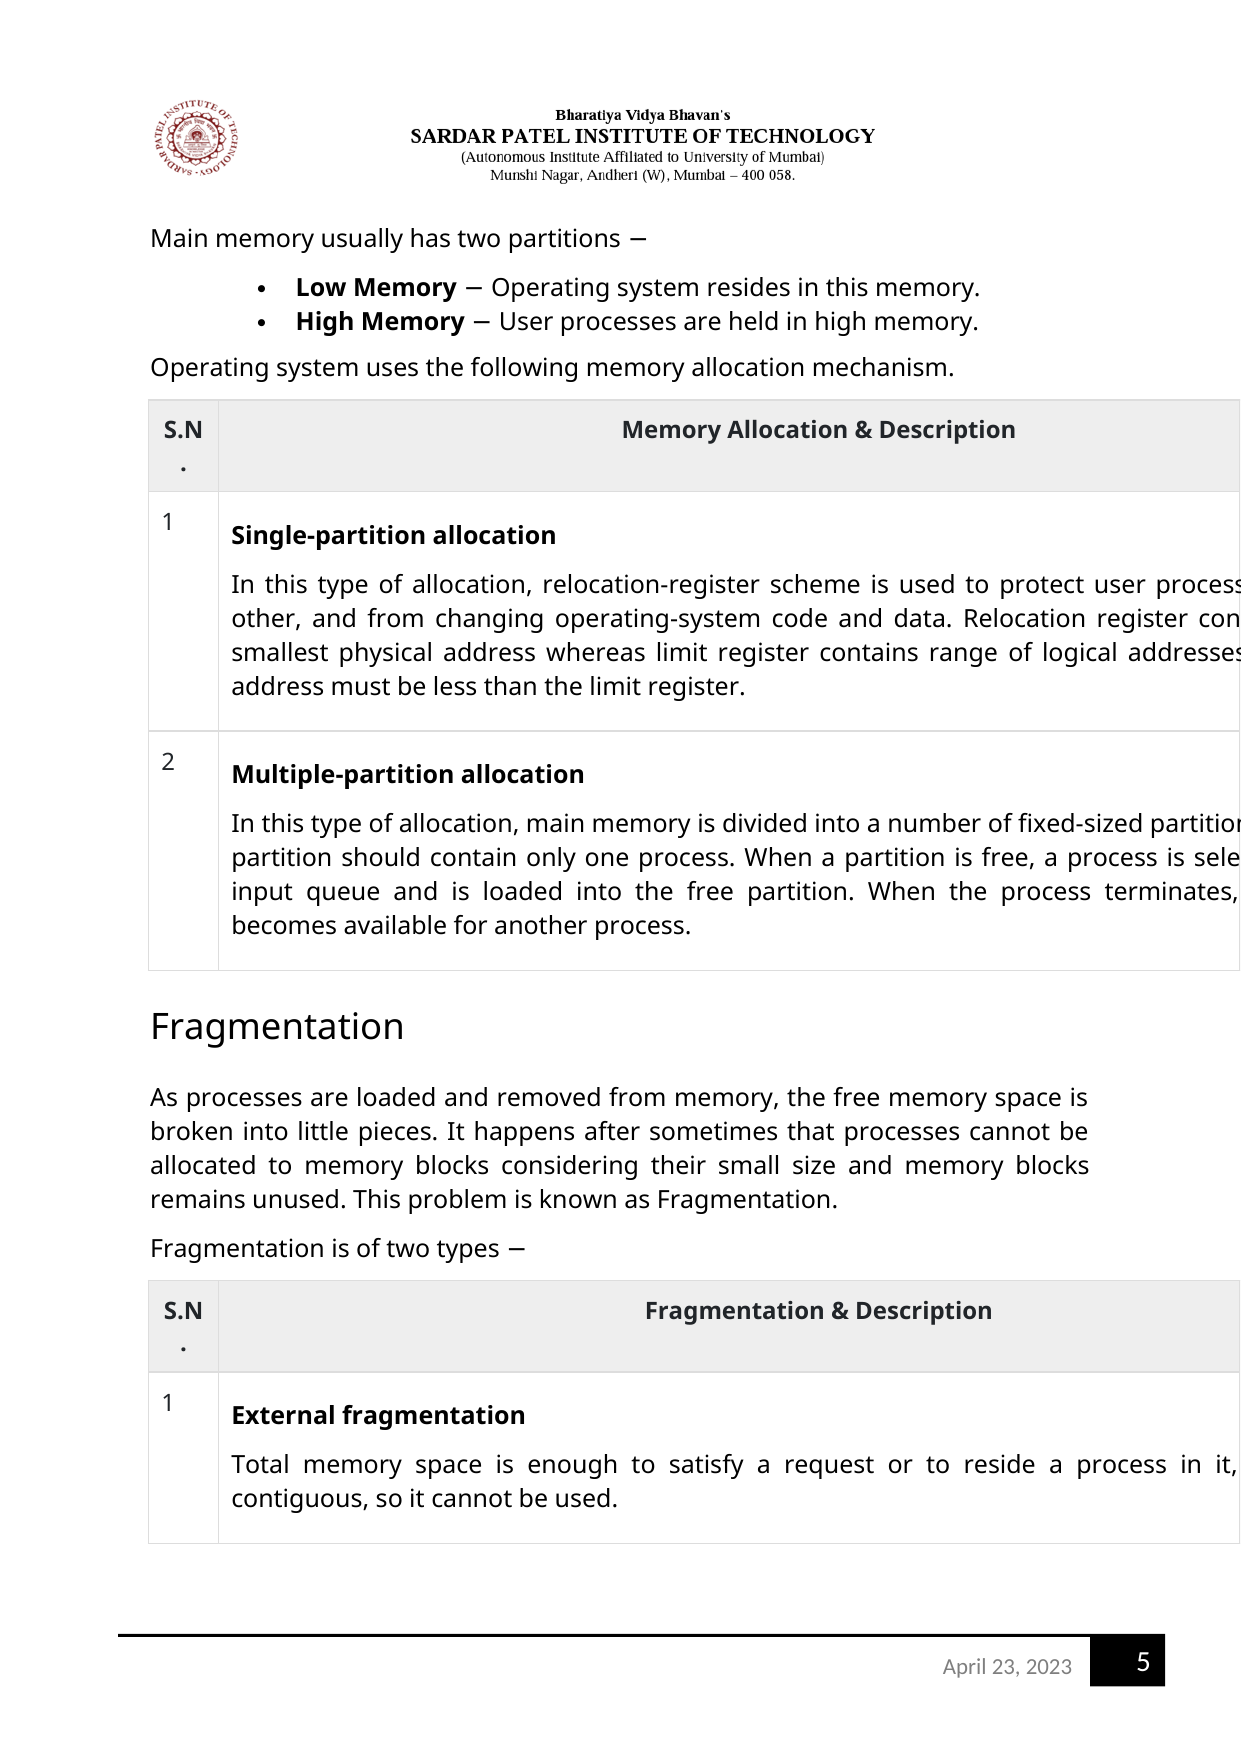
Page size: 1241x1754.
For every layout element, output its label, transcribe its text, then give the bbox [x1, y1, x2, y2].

table_header S.N. [149, 1281, 218, 1371]
text Fragmentation is of two types − [150, 1230, 1090, 1264]
table_cell Single-partition allocation In this type of allocation, relocation-register scheme is used to protect user processes from each other, and from changing operating-system code and data. Relocation register contains value of smallest physical address whereas limit register contains range of logical addresses. Each logical address must be less than the limit register. [219, 492, 1239, 730]
list Low Memory − Operating system resides in this memory. [258, 269, 1090, 303]
table_cell Multiple-partition allocation In this type of allocation, main memory is divided into a number of fixed-sized partitions where each partition should contain only one process. When a partition is free, a process is selected from the input queue and is loaded into the free partition. When the process terminates, the partition becomes available for another process. [219, 732, 1239, 969]
text Main memory usually has two partitions − [150, 220, 1090, 254]
text Operating system uses the following memory allocation mechanism. [150, 350, 1090, 384]
table_header S.N. [149, 401, 218, 491]
text Fragmentation [150, 1000, 1090, 1050]
table_cell 1 [149, 1373, 218, 1542]
table_header Memory Allocation & Description [219, 401, 1239, 491]
table_cell 2 [149, 732, 218, 969]
table_cell External fragmentation Total memory space is enough to satisfy a request or to reside a process in it, but it is not contiguous, so it cannot be used. [219, 1373, 1239, 1542]
table_header Fragmentation & Description [219, 1281, 1239, 1371]
picture [150, 73, 1091, 193]
table_cell 1 [149, 492, 218, 730]
list High Memory − User processes are held in high memory. [258, 303, 1090, 337]
text As processes are loaded and removed from memory, the free memory space is broken into little pieces. It happens after sometimes that processes cannot be allocated to memory blocks considering their small size and memory blocks remains unused. This problem is known as Fragmentation. [150, 1079, 1090, 1215]
